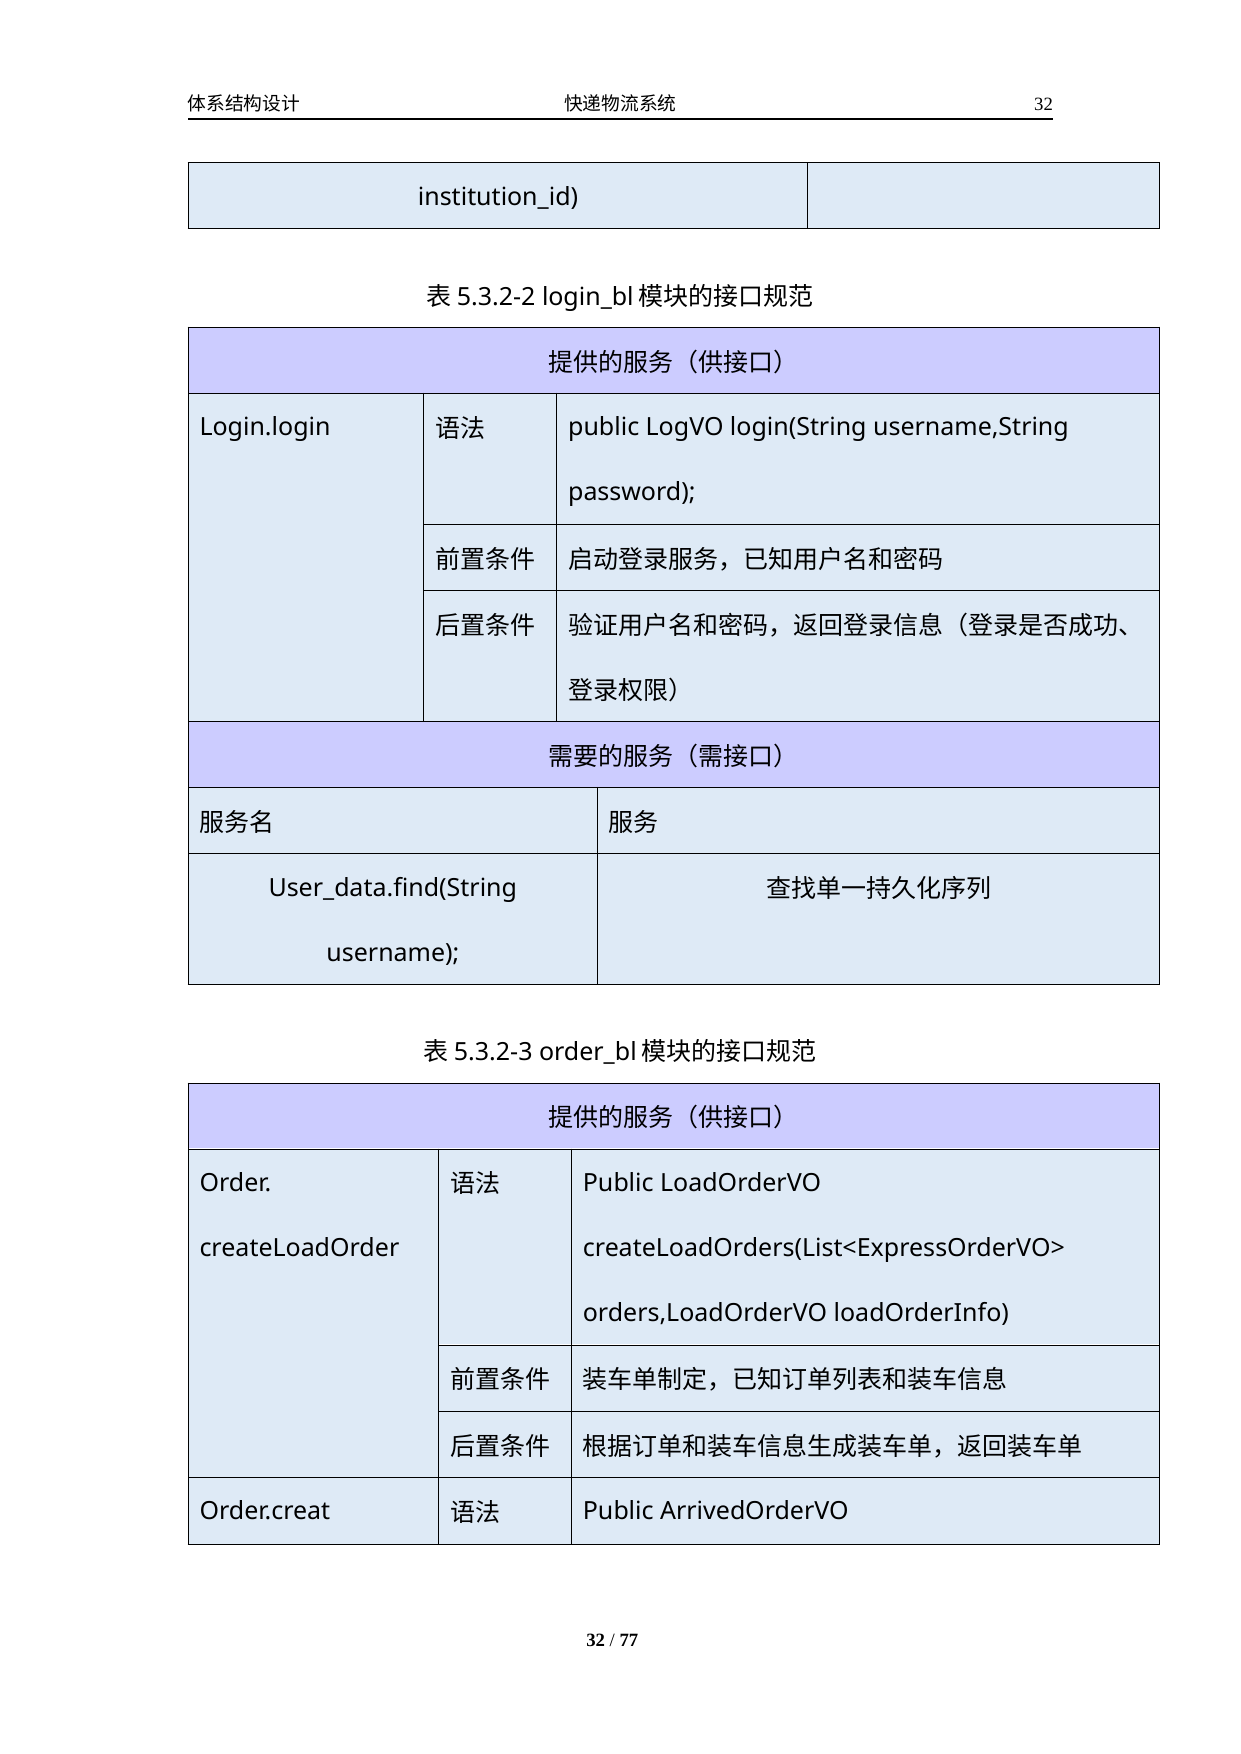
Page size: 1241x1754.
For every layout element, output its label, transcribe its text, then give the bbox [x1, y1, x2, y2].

table_cell User_data.find(String username); [189, 854, 597, 984]
table_cell 查找单一持久化序列 [598, 854, 1159, 984]
table_cell 前置条件 [424, 525, 556, 590]
table_header 提供的服务（供接口） [189, 1084, 1159, 1148]
table_cell 需要的服务（需接口） [189, 722, 1159, 787]
table_cell 服务 [598, 788, 1159, 853]
table_cell 根据订单和装车信息生成装车单，返回装车单 [572, 1412, 1159, 1477]
table_cell Public LoadOrderVO createLoadOrders(List<ExpressOrderVO> orders,LoadOrderVO loadOrderInfo) [572, 1150, 1159, 1344]
table_cell 前置条件 [439, 1346, 571, 1411]
table_cell Order.createArrivedOrder [189, 1478, 438, 1544]
table_header 提供的服务（供接口） [189, 328, 1159, 393]
table_cell Expressorder_data.findCurrent(String institution_id) [189, 163, 807, 228]
table_cell 验证用户名和密码，返回登录信息（登录是否成功、登录权限） [557, 591, 1159, 721]
table_cell 语法 [439, 1478, 571, 1544]
table_cell 后置条件 [439, 1412, 571, 1477]
table_cell Login.login [189, 394, 423, 721]
table_cell 语法 [424, 394, 556, 524]
table_cell 装车单制定，已知订单列表和装车信息 [572, 1346, 1159, 1411]
table_cell 服务名 [189, 788, 597, 853]
table_cell 语法 [439, 1150, 571, 1344]
table_cell public LogVO login(String username,String password); [557, 394, 1159, 524]
table_cell Public ArrivedOrderVO createArrivedOrder(List<ExpressOrderVO> orders,ArrivedOrderVO arrivedOrderInfo); [572, 1478, 1159, 1544]
table_cell 启动登录服务，已知用户名和密码 [557, 525, 1159, 590]
table_cell 查找列表持久化序列 [808, 163, 1159, 228]
table_cell 后置条件 [424, 591, 556, 721]
text 表5.3.2-2 login_bl模块的接口规范 [187, 262, 1053, 327]
table_cell Order. createLoadOrder [189, 1150, 438, 1477]
text 表5.3.2-3 order_bl模块的接口规范 [187, 1017, 1053, 1082]
